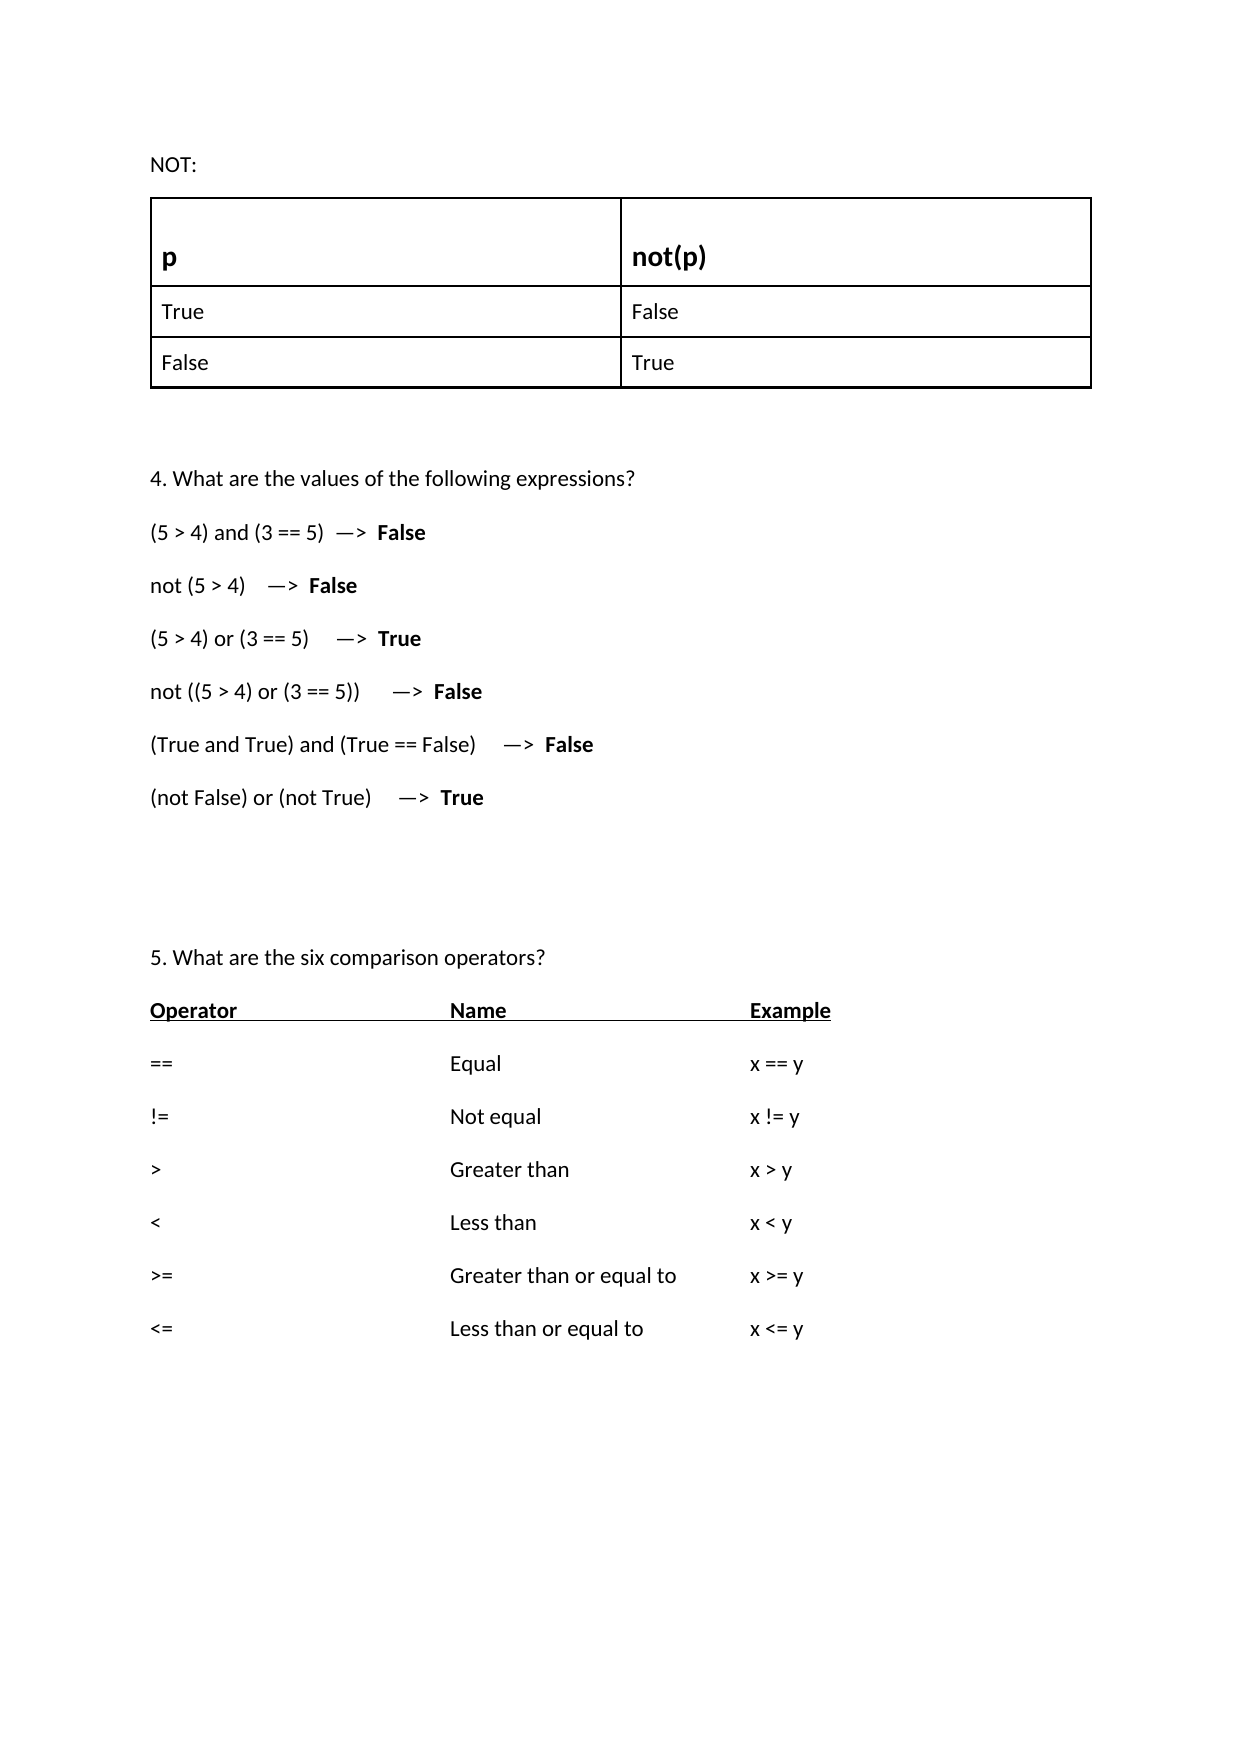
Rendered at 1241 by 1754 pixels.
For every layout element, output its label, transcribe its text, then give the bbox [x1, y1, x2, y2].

text >= Greater than or equal to x >= y [150, 1261, 1090, 1289]
text Operator Name Example [150, 996, 1090, 1024]
text (True and True) and (True == False) —> False [150, 730, 1090, 758]
text 5. What are the six comparison operators? [150, 943, 1090, 971]
text not (5 > 4) —> False [150, 571, 1090, 599]
text (5 > 4) or (3 == 5) —> True [150, 624, 1090, 652]
table_header [622, 199, 1090, 284]
text <= Less than or equal to x <= y [150, 1314, 1090, 1343]
table_header [152, 199, 620, 284]
table_cell False [152, 338, 620, 386]
text != Not equal x != y [150, 1102, 1090, 1130]
table_cell True [622, 338, 1090, 386]
text 4. What are the values of the following expressions? [150, 464, 1090, 493]
table_cell True [152, 287, 620, 336]
text > Greater than x > y [150, 1155, 1090, 1183]
text not ((5 > 4) or (3 == 5)) —> False [150, 677, 1090, 705]
text == Equal x == y [150, 1049, 1090, 1077]
table_cell False [622, 287, 1090, 336]
text (5 > 4) and (3 == 5) —> False [150, 518, 1090, 546]
text < Less than x < y [150, 1208, 1090, 1236]
text NOT: [150, 150, 1090, 178]
text (not False) or (not True) —> True [150, 783, 1090, 811]
